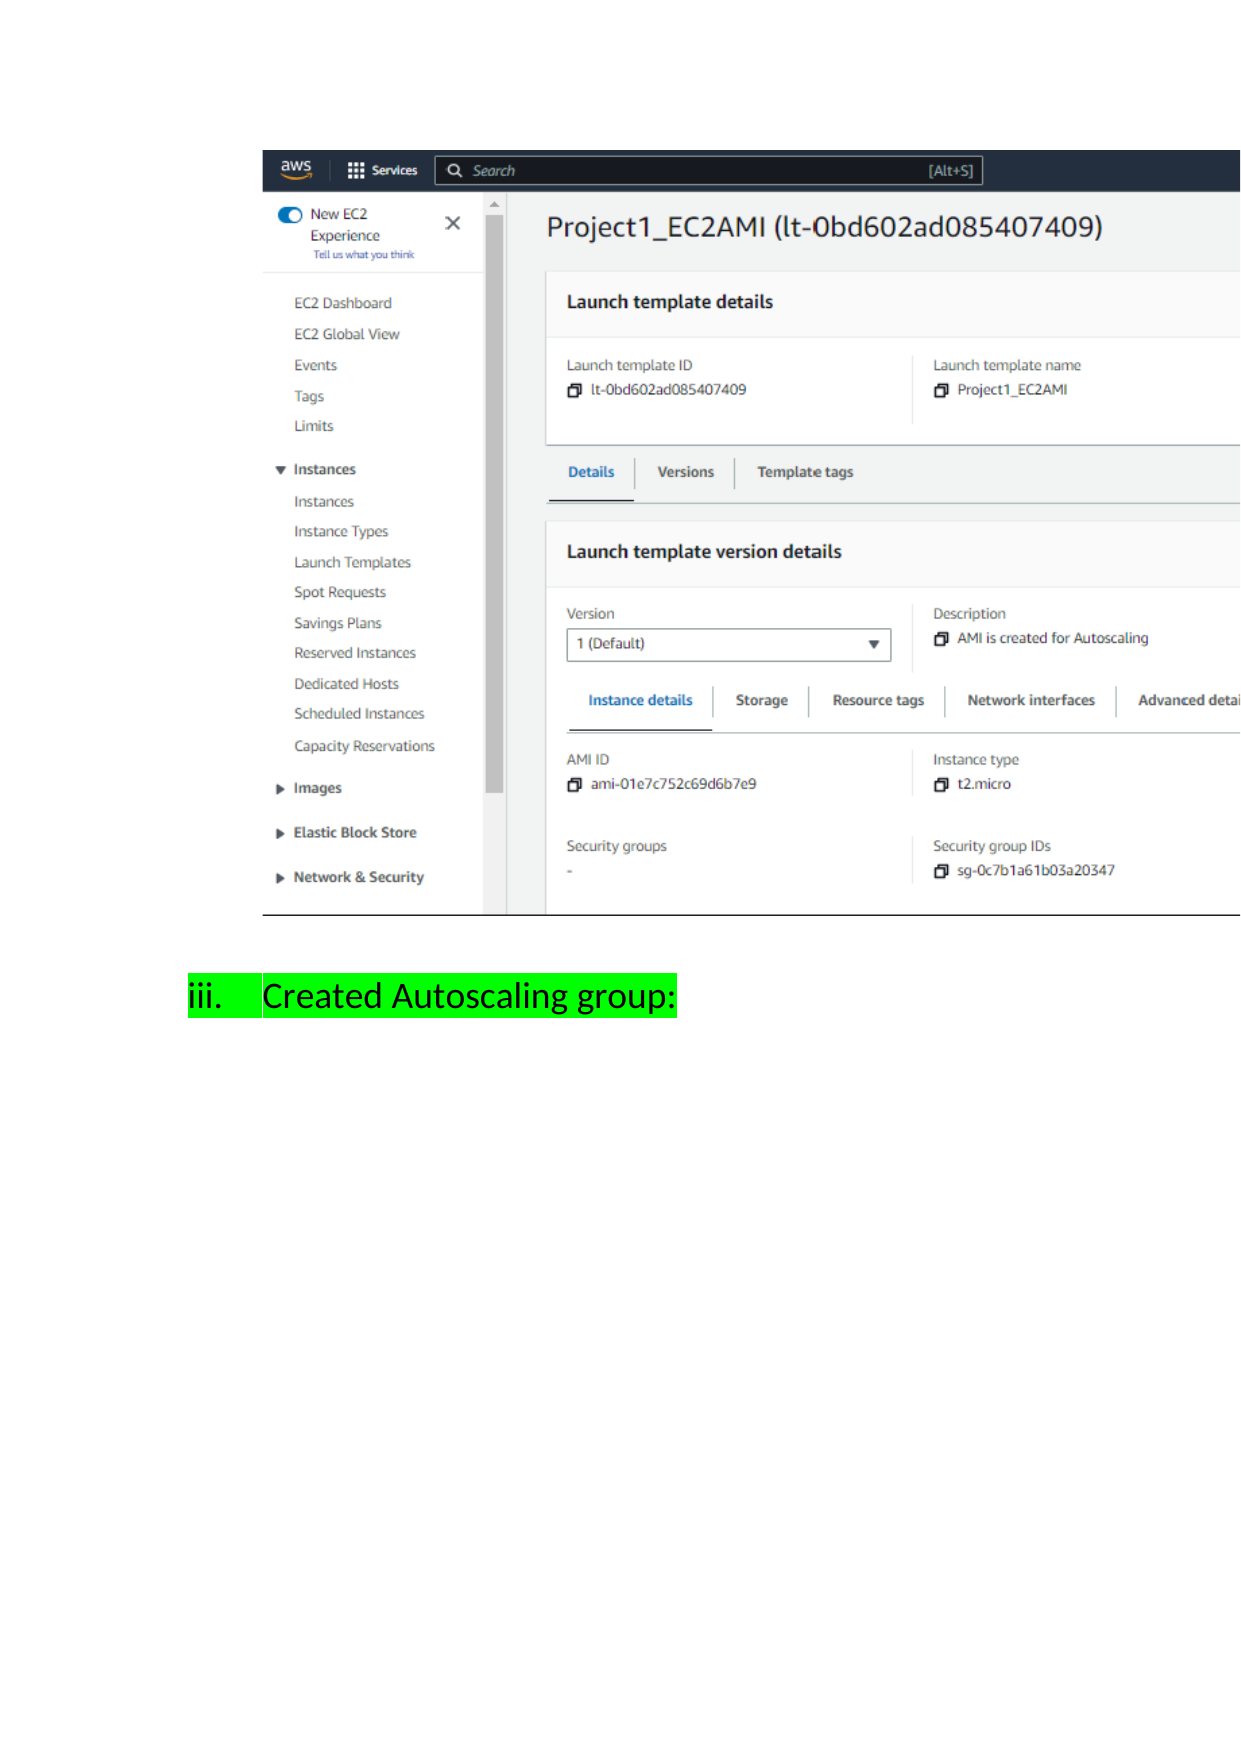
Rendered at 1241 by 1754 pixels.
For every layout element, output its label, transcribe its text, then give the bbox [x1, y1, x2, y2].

list Created Autoscaling group: [187, 972, 1090, 1018]
picture [262, 150, 1241, 916]
